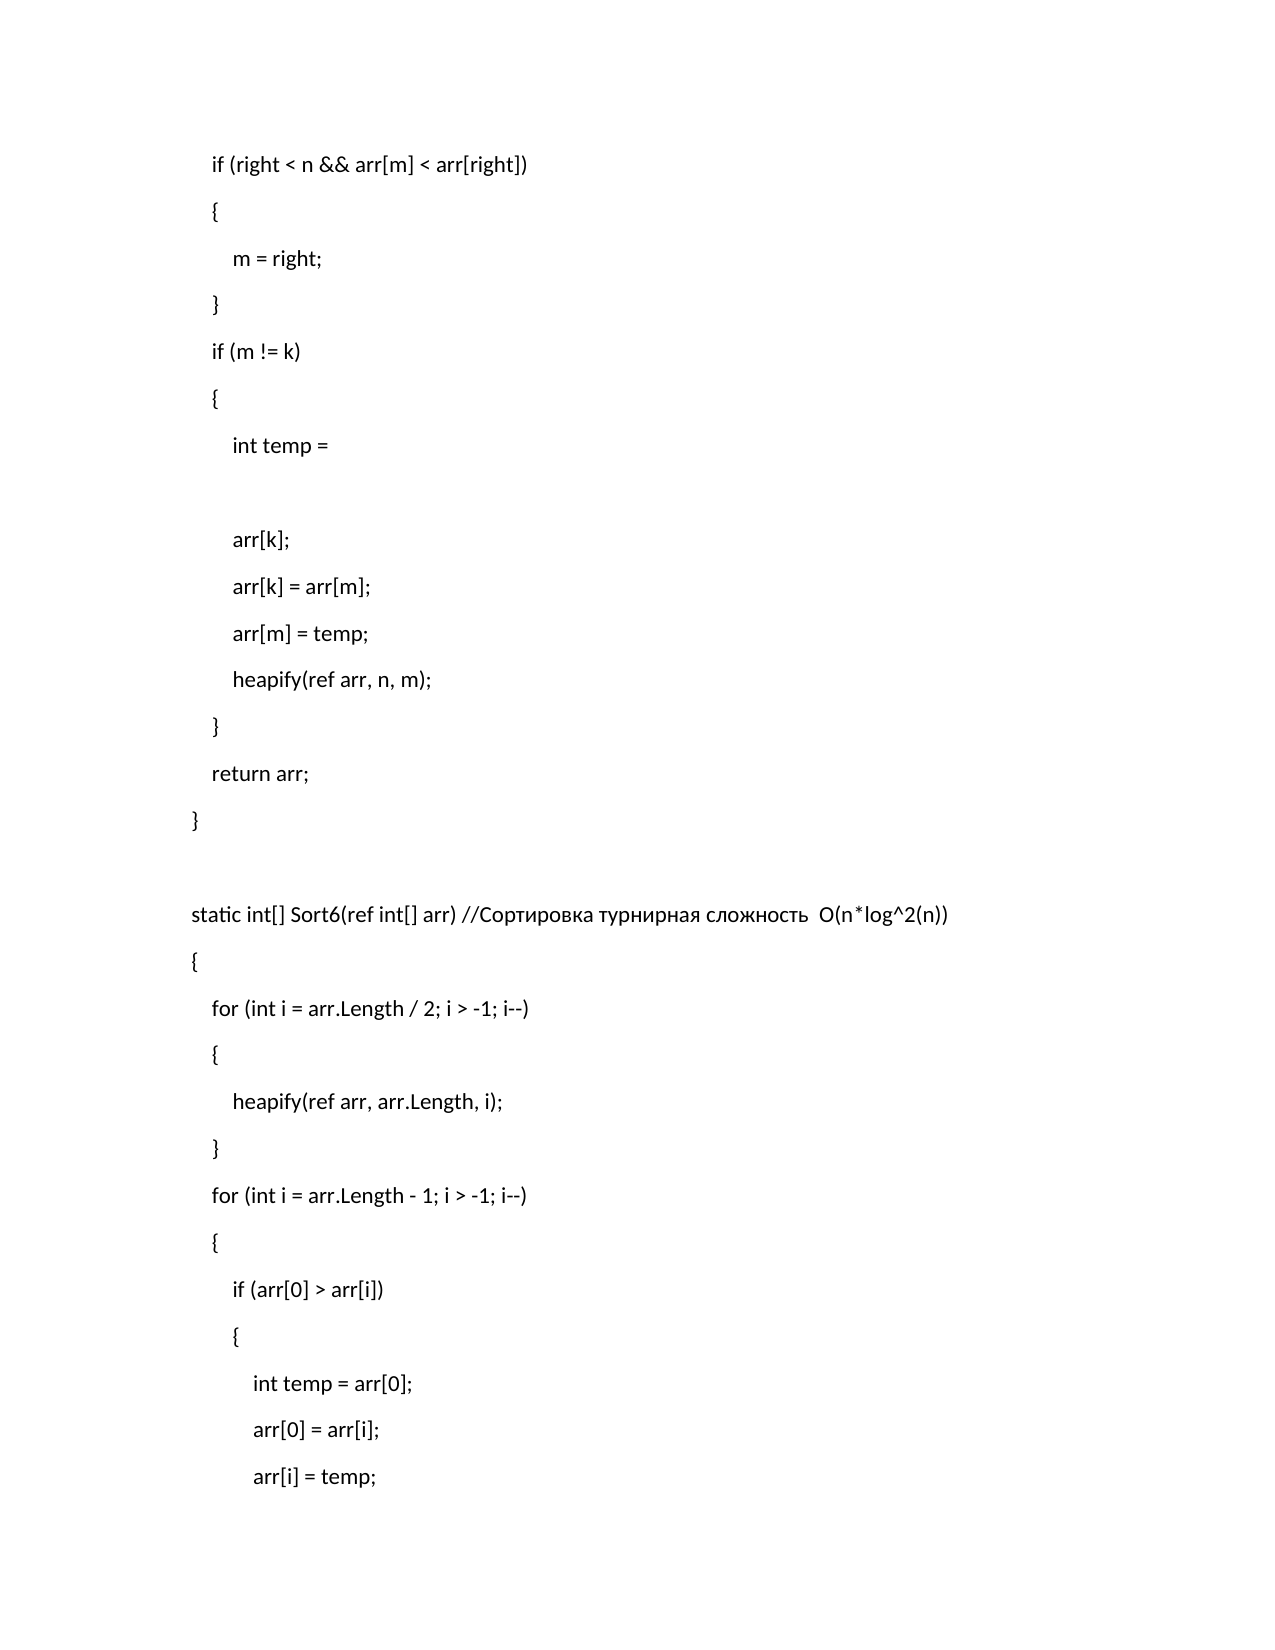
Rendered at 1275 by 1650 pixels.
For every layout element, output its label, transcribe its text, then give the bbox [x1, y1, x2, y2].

text arr[k]; [150, 525, 1125, 553]
text arr[k] = arr[m]; [150, 572, 1125, 600]
text } [150, 712, 1125, 741]
text arr[m] = temp; [150, 619, 1125, 647]
text { [150, 1041, 1125, 1069]
text arr[i] = temp; [150, 1462, 1125, 1491]
text int temp = [150, 431, 1125, 459]
text { [150, 947, 1125, 975]
text heapify(ref arr, arr.Length, i); [150, 1087, 1125, 1116]
text arr[0] = arr[i]; [150, 1416, 1125, 1444]
text } [150, 1134, 1125, 1162]
text for (int i = arr.Length - 1; i > -1; i--) [150, 1181, 1125, 1209]
text for (int i = arr.Length / 2; i > -1; i--) [150, 994, 1125, 1022]
text heapify(ref arr, n, m); [150, 666, 1125, 694]
text } [150, 291, 1125, 319]
text int temp = arr[0]; [150, 1369, 1125, 1397]
text { [150, 197, 1125, 225]
text { [150, 1322, 1125, 1350]
text if (arr[0] > arr[i]) [150, 1275, 1125, 1303]
text if (m != k) [150, 337, 1125, 366]
text return arr; [150, 759, 1125, 787]
text static int[] Sort6(ref int[] arr) //Сортировка турнирная cложность О(n*log^2(n)) [150, 900, 1125, 928]
text } [150, 806, 1125, 834]
text if (right < n && arr[m] < arr[right]) [150, 150, 1125, 178]
text { [150, 1228, 1125, 1256]
text m = right; [150, 244, 1125, 272]
text { [150, 384, 1125, 412]
